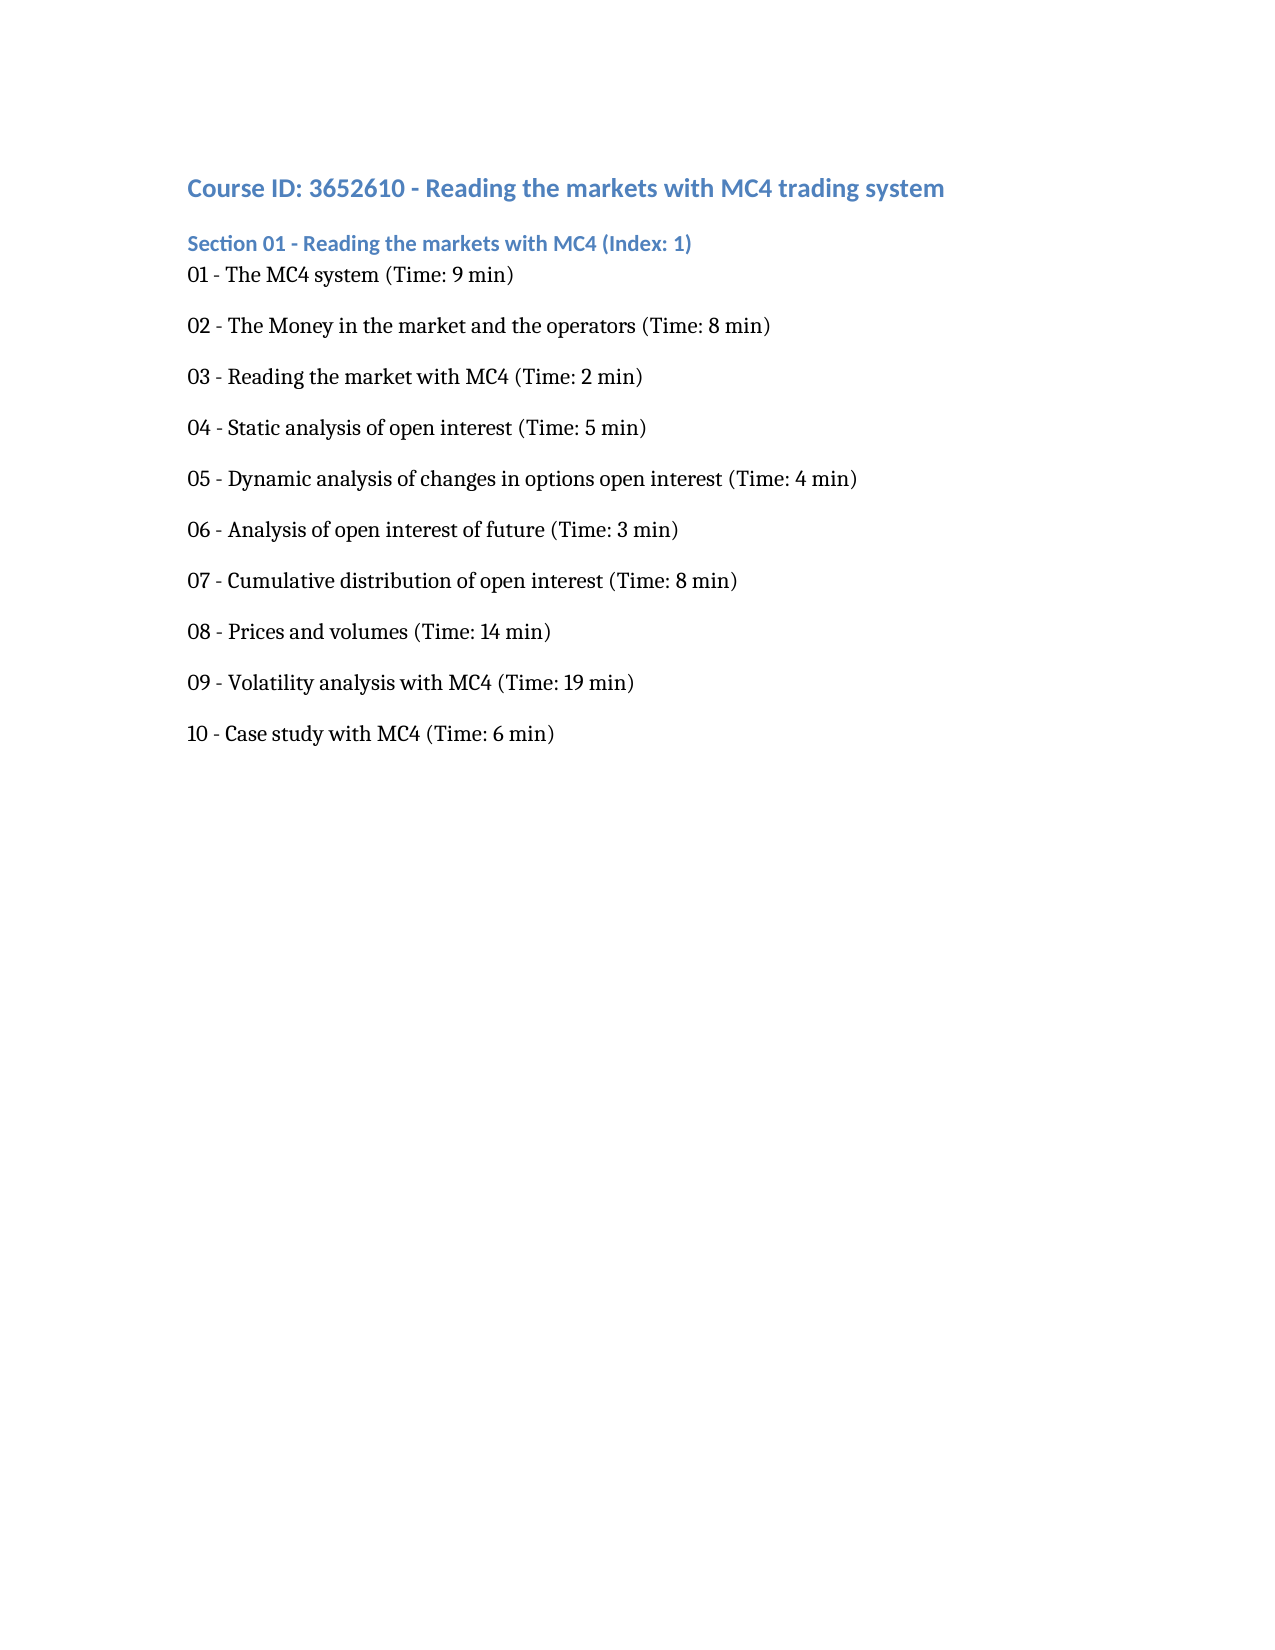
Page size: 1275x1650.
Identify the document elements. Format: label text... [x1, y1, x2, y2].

subtitle Course ID: 3652610 - Reading the markets with MC4 trading system [187, 171, 1087, 204]
text 10 - Case study with MC4 (Time: 6 min) [187, 721, 1087, 747]
text 05 - Dynamic analysis of changes in options open interest (Time: 4 min) [187, 466, 1087, 492]
text 07 - Cumulative distribution of open interest (Time: 8 min) [187, 568, 1087, 594]
text 08 - Prices and volumes (Time: 14 min) [187, 619, 1087, 645]
subtitle Section 01 - Reading the markets with MC4 (Index: 1) [187, 229, 1087, 258]
text 01 - The MC4 system (Time: 9 min) [187, 262, 1087, 288]
text 03 - Reading the market with MC4 (Time: 2 min) [187, 364, 1087, 390]
text 06 - Analysis of open interest of future (Time: 3 min) [187, 517, 1087, 543]
text 04 - Static analysis of open interest (Time: 5 min) [187, 415, 1087, 441]
text 02 - The Money in the market and the operators (Time: 8 min) [187, 313, 1087, 339]
text 09 - Volatility analysis with MC4 (Time: 19 min) [187, 670, 1087, 696]
